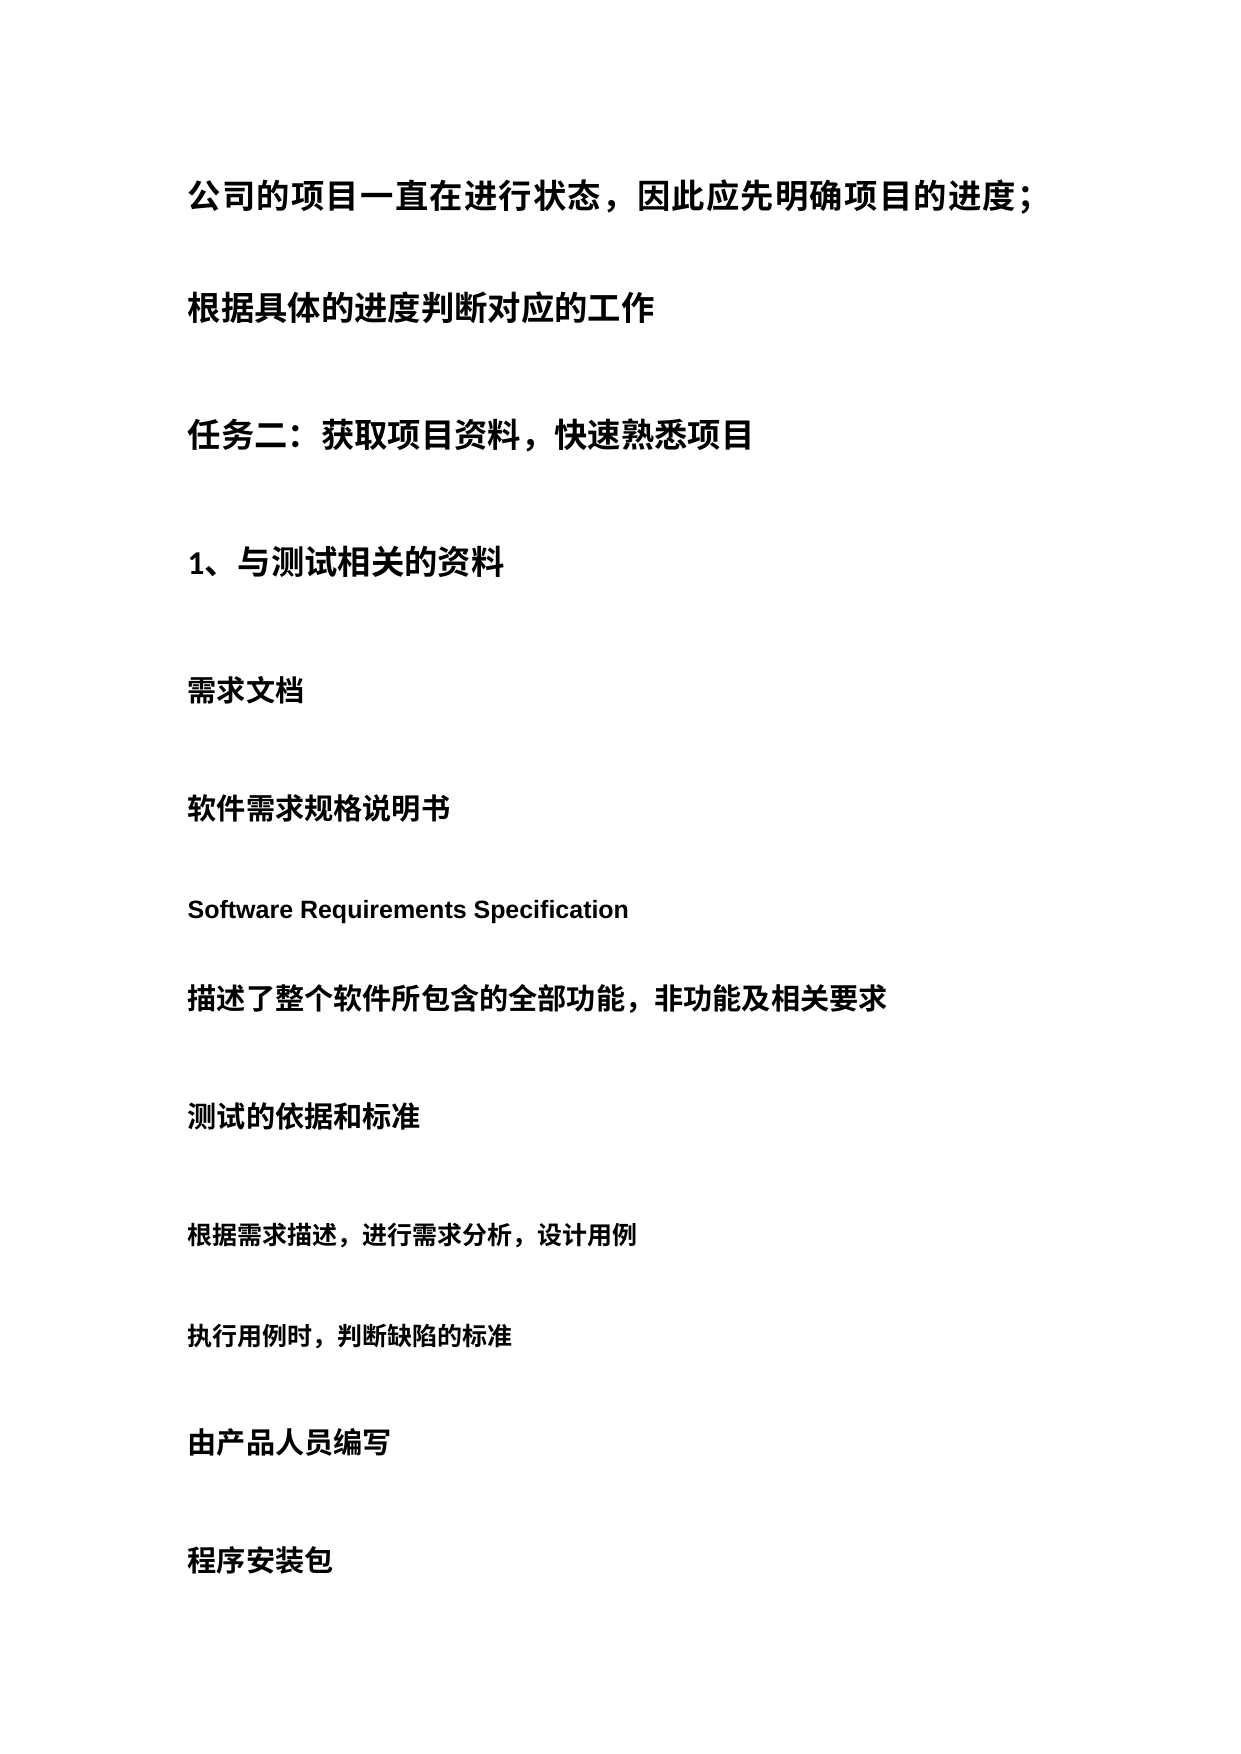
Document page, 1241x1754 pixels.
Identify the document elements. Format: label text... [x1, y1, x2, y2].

text 描述了整个软件所包含的全部功能，非功能及相关要求 [187, 964, 1053, 1029]
text 根据需求描述，进行需求分析，设计用例 [187, 1201, 1053, 1266]
text Software Requirements Specification [187, 893, 1053, 926]
text 程序安装包 [187, 1526, 1053, 1591]
text 软件需求规格说明书 [187, 774, 1053, 839]
text 公司的项目一直在进行状态，因此应先明确项目的进度；根据具体的进度判断对应的工作 [187, 162, 1053, 339]
text 测试的依据和标准 [187, 1082, 1053, 1147]
text 任务二：获取项目资料，快速熟悉项目 [187, 401, 1053, 466]
text 1、与测试相关的资料 [187, 527, 1053, 592]
text 由产品人员编写 [187, 1408, 1053, 1473]
text 需求文档 [187, 656, 1053, 721]
text 执行用例时，判断缺陷的标准 [187, 1302, 1053, 1367]
